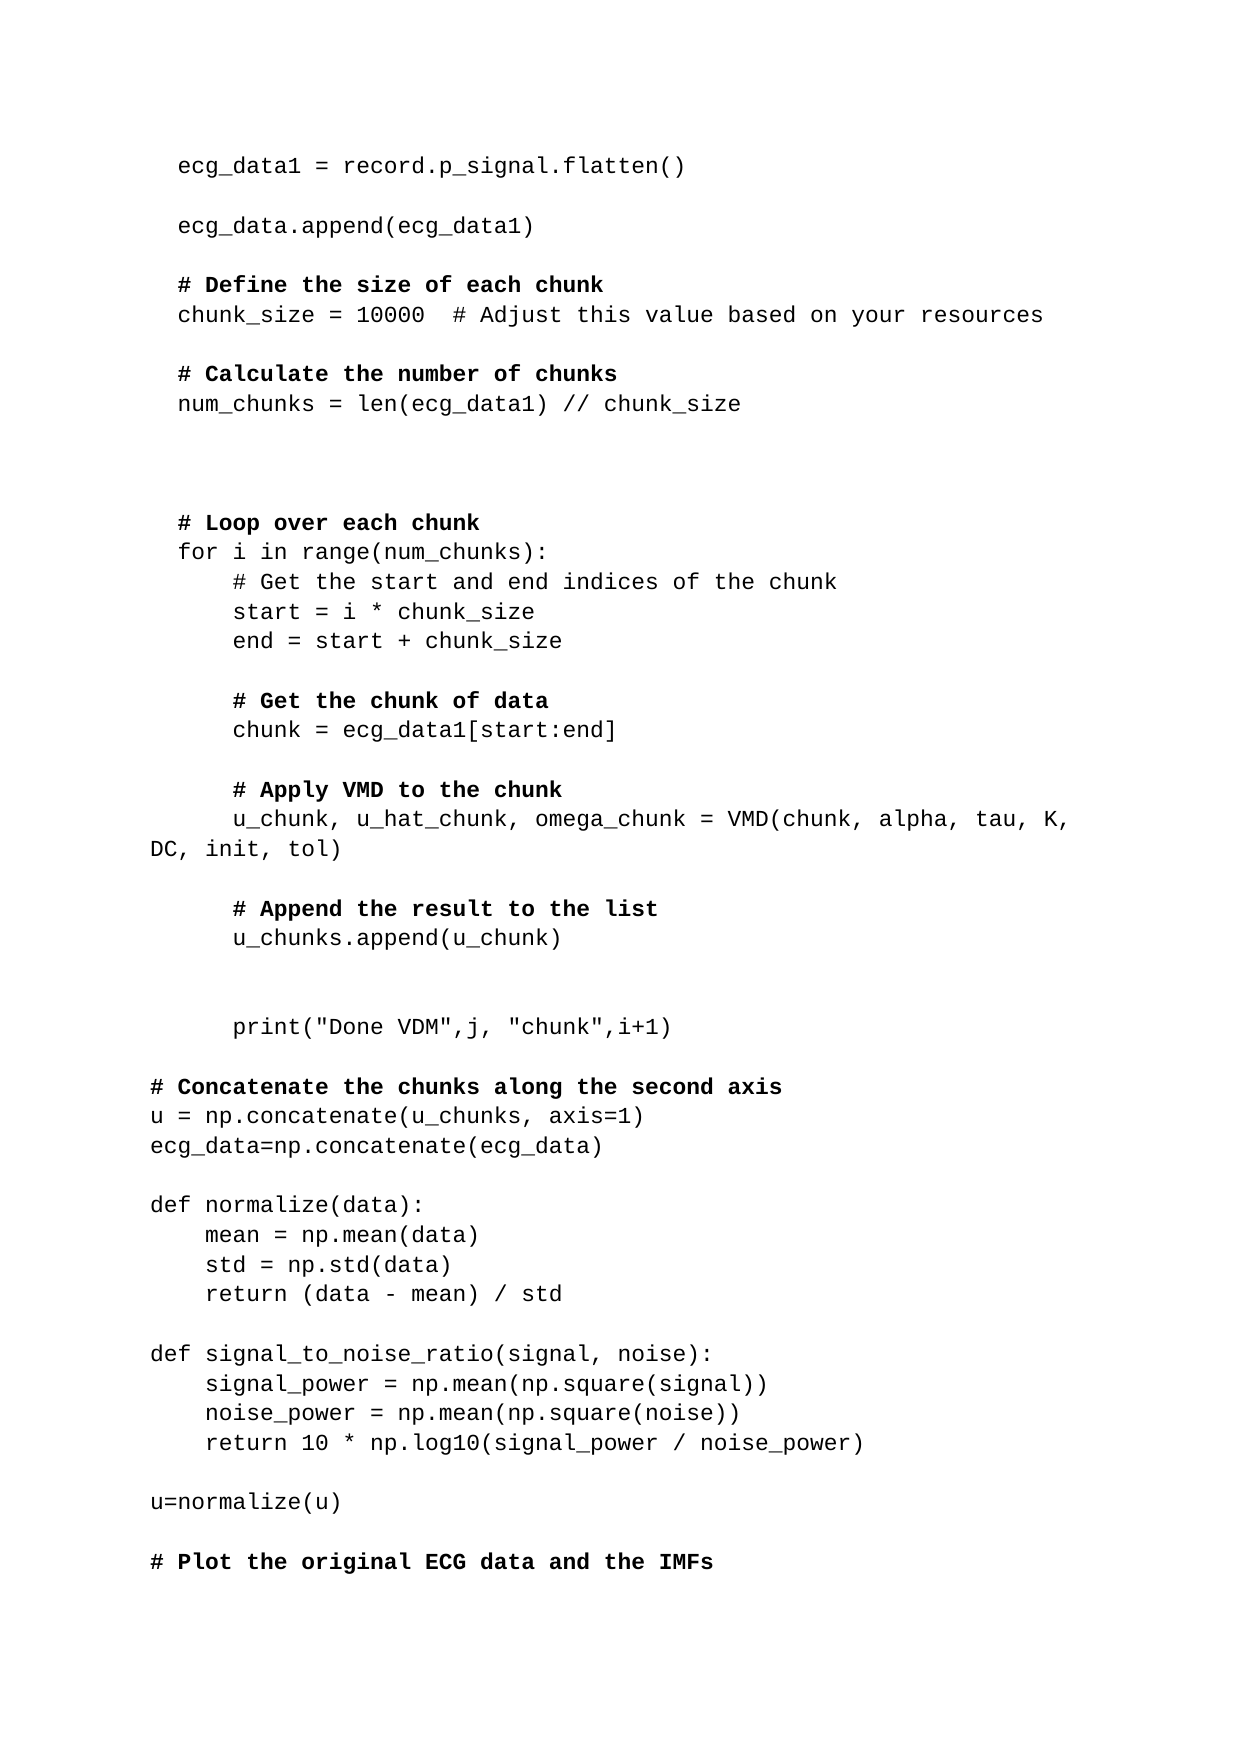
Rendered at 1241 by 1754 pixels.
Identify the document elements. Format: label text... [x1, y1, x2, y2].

text print("Done VDM",j, "chunk",i+1) [150, 1011, 1090, 1041]
text end = start + chunk_size [150, 625, 1090, 655]
text # Calculate the number of chunks [150, 358, 1090, 387]
text # Append the result to the list [150, 892, 1090, 922]
text u_chunks.append(u_chunk) [150, 922, 1090, 952]
text # Loop over each chunk [150, 506, 1090, 536]
text chunk_size = 10000 # Adjust this value based on your resources [150, 298, 1090, 328]
text return (data - mean) / std [150, 1278, 1090, 1308]
text # Define the size of each chunk [150, 269, 1090, 298]
text # Get the start and end indices of the chunk [150, 566, 1090, 595]
text # Concatenate the chunks along the second axis [150, 1070, 1090, 1100]
text num_chunks = len(ecg_data1) // chunk_size [150, 387, 1090, 417]
text # Get the chunk of data [150, 684, 1090, 714]
text def signal_to_noise_ratio(signal, noise): [150, 1337, 1090, 1367]
text def normalize(data): [150, 1189, 1090, 1219]
text chunk = ecg_data1[start:end] [150, 714, 1090, 744]
text # Plot the original ECG data and the IMFs [150, 1545, 1090, 1575]
text std = np.std(data) [150, 1248, 1090, 1278]
text for i in range(num_chunks): [150, 536, 1090, 566]
text signal_power = np.mean(np.square(signal)) [150, 1367, 1090, 1397]
text mean = np.mean(data) [150, 1219, 1090, 1248]
text start = i * chunk_size [150, 595, 1090, 625]
text return 10 * np.log10(signal_power / noise_power) [150, 1427, 1090, 1456]
text ecg_data=np.concatenate(ecg_data) [150, 1130, 1090, 1159]
text u_chunk, u_hat_chunk, omega_chunk = VMD(chunk, alpha, tau, K, DC, init, tol) [150, 803, 1090, 862]
text u = np.concatenate(u_chunks, axis=1) [150, 1100, 1090, 1130]
text ecg_data1 = record.p_signal.flatten() [150, 150, 1090, 180]
text noise_power = np.mean(np.square(noise)) [150, 1397, 1090, 1427]
text u=normalize(u) [150, 1486, 1090, 1516]
text ecg_data.append(ecg_data1) [150, 209, 1090, 239]
text # Apply VMD to the chunk [150, 773, 1090, 803]
